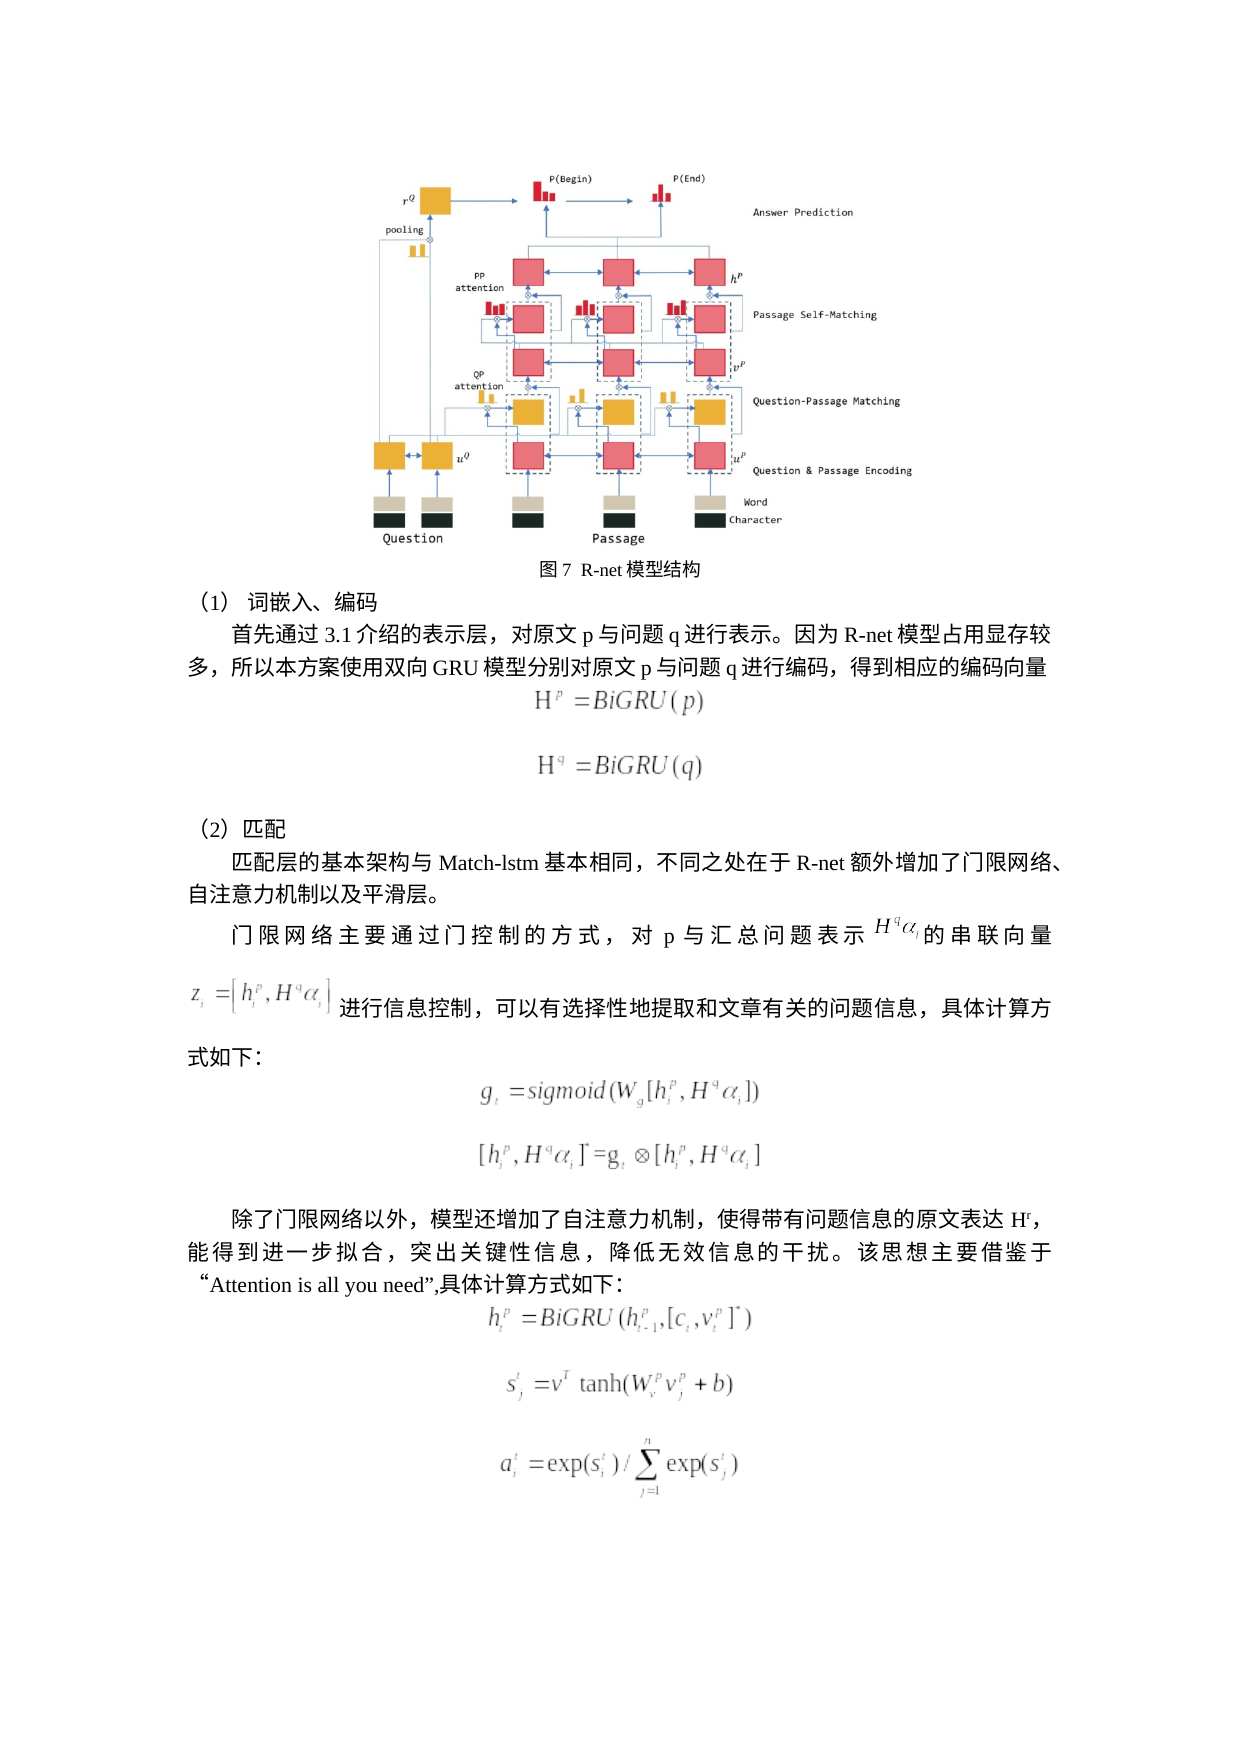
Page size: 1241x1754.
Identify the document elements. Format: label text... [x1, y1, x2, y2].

picture [324, 162, 916, 551]
text 首先通过3.1介绍的表示层，对原文p与问题q进行表示。因为R-net模型占用显存较多，所以本方案使用双向GRU模型分别对原文p与问题q进行编码，得到相应的编码向量 [187, 617, 1053, 682]
text 匹配层的基本架构与Match-lstm基本相同，不同之处在于R-net额外增加了门限网络、自注意力机制以及平滑层。 [187, 844, 1053, 909]
text 门限网络主要通过门控制的方式，对p与汇总问题表示的串联向量进行信息控制，可以有选择性地提取和文章有关的问题信息，具体计算方式如下： [187, 909, 1053, 1072]
text （2）匹配 [187, 812, 1053, 844]
text 图7 R-net模型结构 [187, 552, 1053, 584]
text 除了门限网络以外，模型还增加了自注意力机制，使得带有问题信息的原文表达Hr，能得到进一步拟合，突出关键性信息，降低无效信息的干扰。该思想主要借鉴于“Attention is all you need”,具体计算方式如下： [187, 1202, 1053, 1299]
text （1） 词嵌入、编码 [187, 584, 1053, 617]
